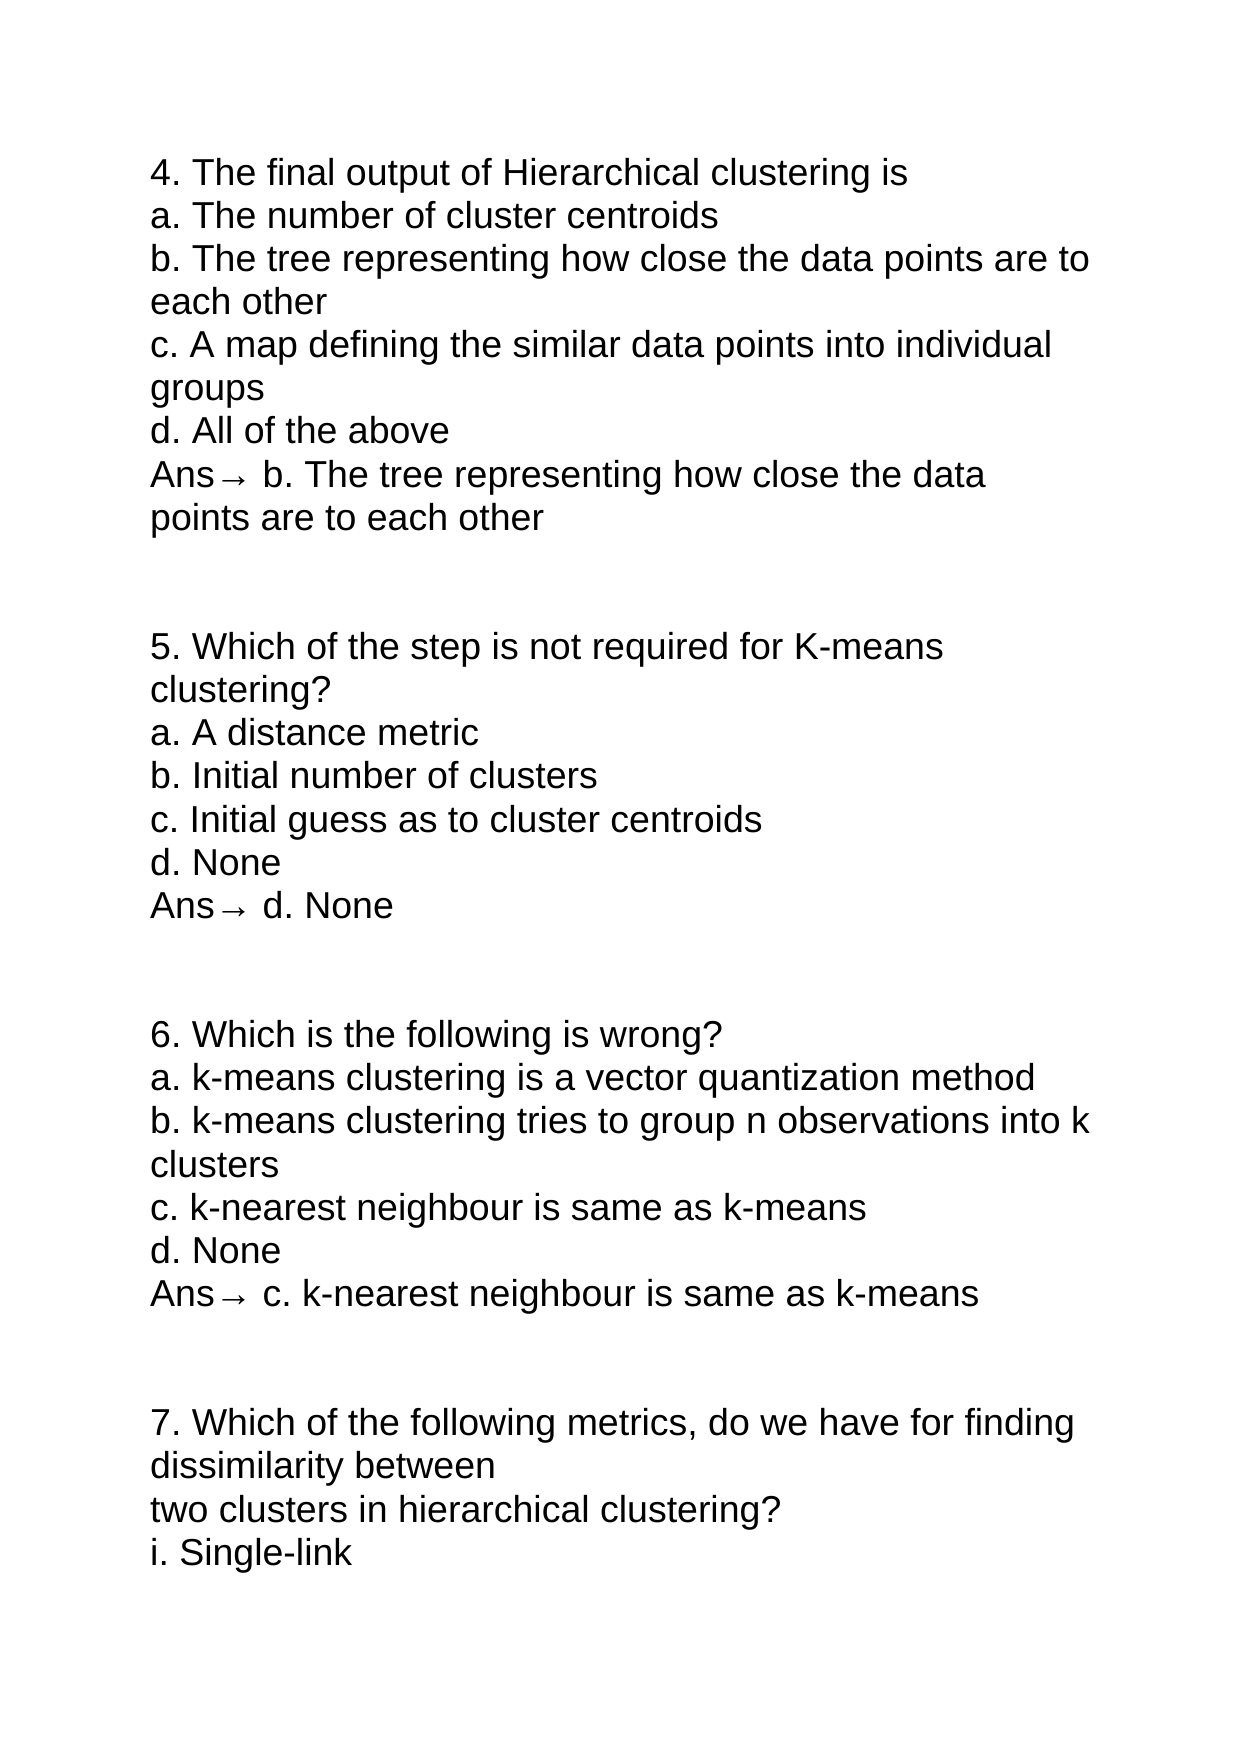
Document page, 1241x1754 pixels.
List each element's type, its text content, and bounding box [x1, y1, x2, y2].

text 5. Which of the step is not required for K-means clustering? a. A distance metric b. Initial number of clusters c. Initial guess as to cluster centroids d. None Ans→ d. None [150, 581, 1090, 926]
text 6. Which is the following is wrong? a. k-means clustering is a vector quantization method b. k-means clustering tries to group n observations into k clusters c. k-nearest neighbour is same as k-means d. None Ans→ c. k-nearest neighbour is same as k-means [150, 969, 1090, 1314]
text Ans→ b. The tree representing how close the data points are to each other [150, 452, 1090, 538]
text 4. The final output of Hierarchical clustering is a. The number of cluster centroids b. The tree representing how close the data points are to each other c. A map defining the similar data points into individual groups d. All of the above [150, 150, 1090, 452]
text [150, 1401, 1090, 1573]
